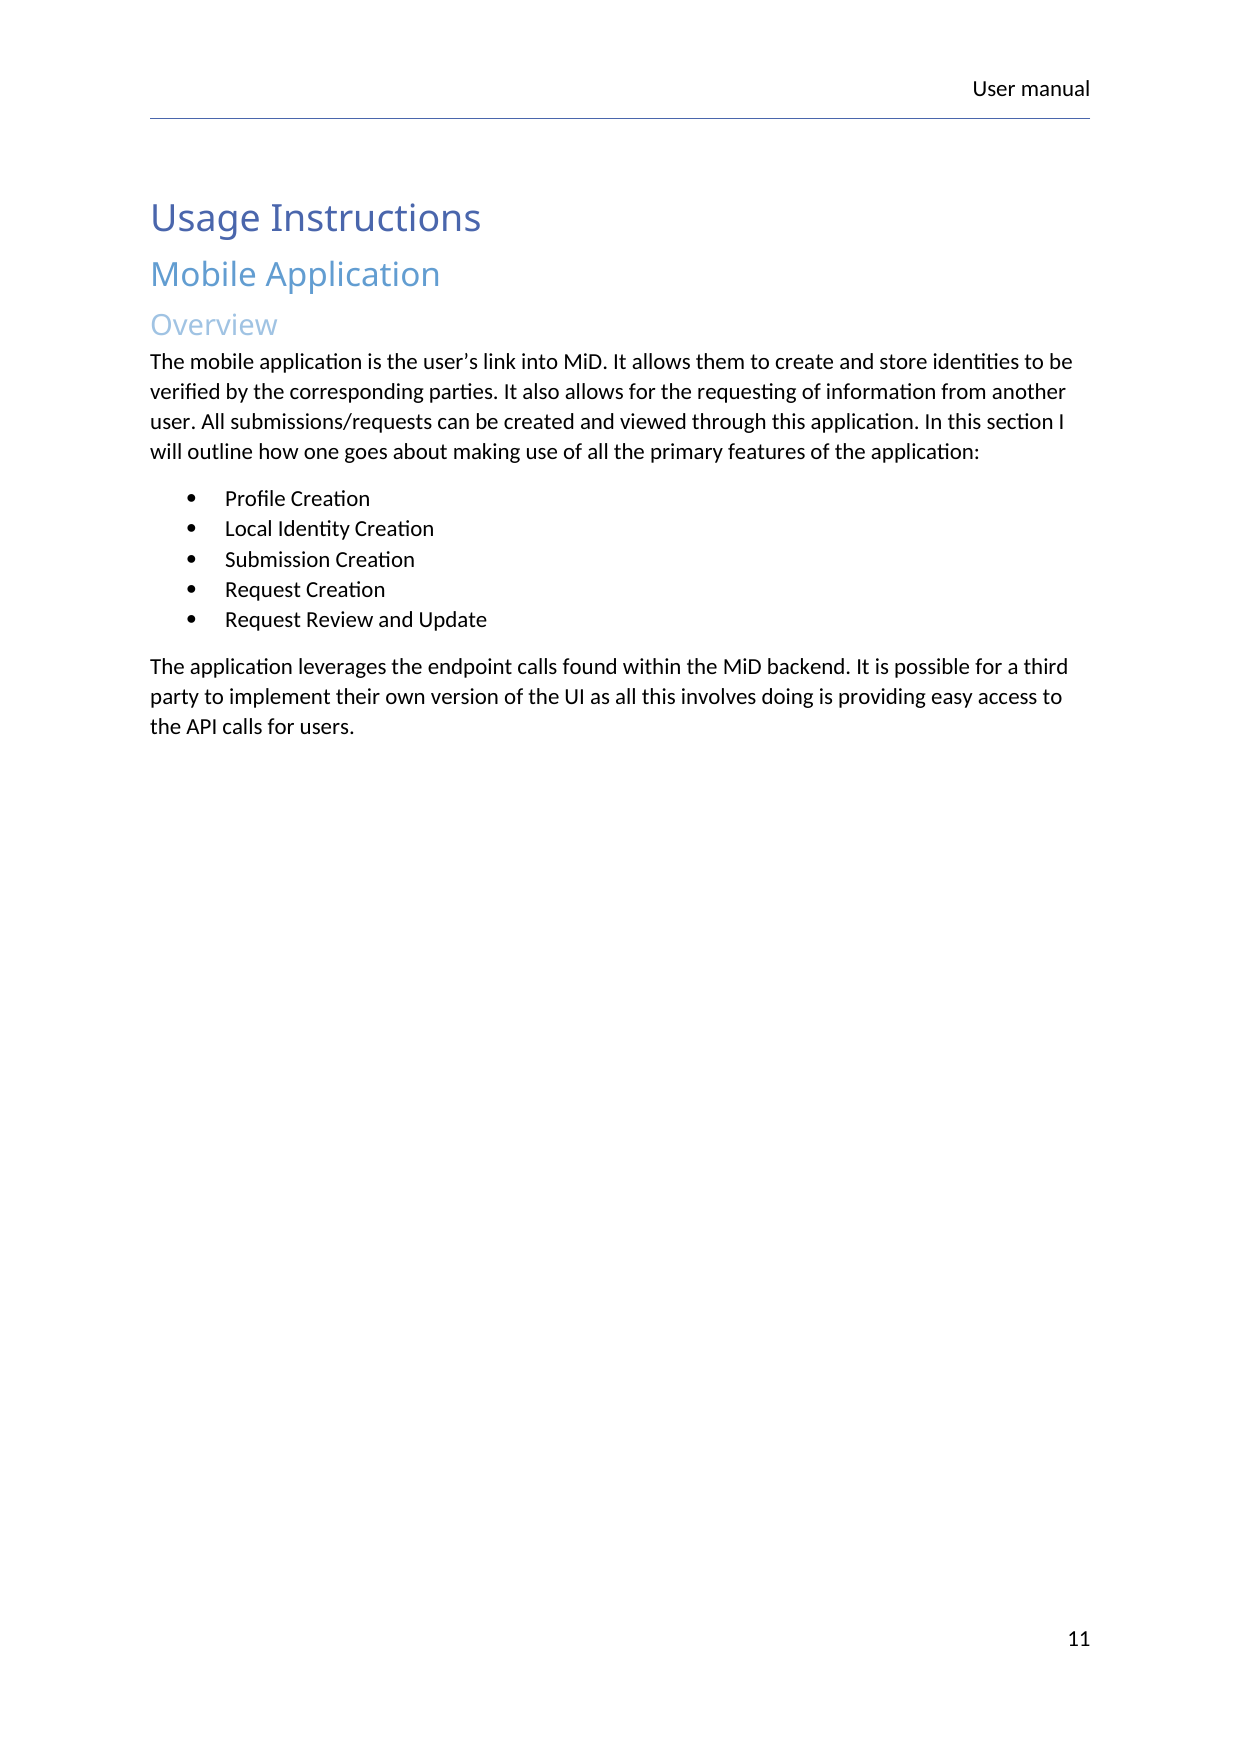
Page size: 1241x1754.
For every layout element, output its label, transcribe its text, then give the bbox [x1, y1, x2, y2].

list Submission Creation [187, 545, 1090, 573]
list Request Creation [187, 575, 1090, 603]
text The application leverages the endpoint calls found within the MiD backend. It is possible for a third party to implement their own version of the UI as all this involves doing is providing easy access to the API calls for users. [150, 652, 1090, 741]
subtitle Usage Instructions [150, 192, 1090, 243]
list Profile Creation [187, 484, 1090, 512]
list Local Identity Creation [187, 514, 1090, 543]
subtitle Mobile Application [150, 251, 1090, 296]
list Request Review and Update [187, 605, 1090, 633]
subtitle Overview [150, 304, 1090, 344]
text The mobile application is the user’s link into MiD. It allows them to create and store identities to be verified by the corresponding parties. It also allows for the requesting of information from another user. All submissions/requests can be created and viewed through this application. In this section I will outline how one goes about making use of all the primary features of the application: [150, 347, 1090, 466]
